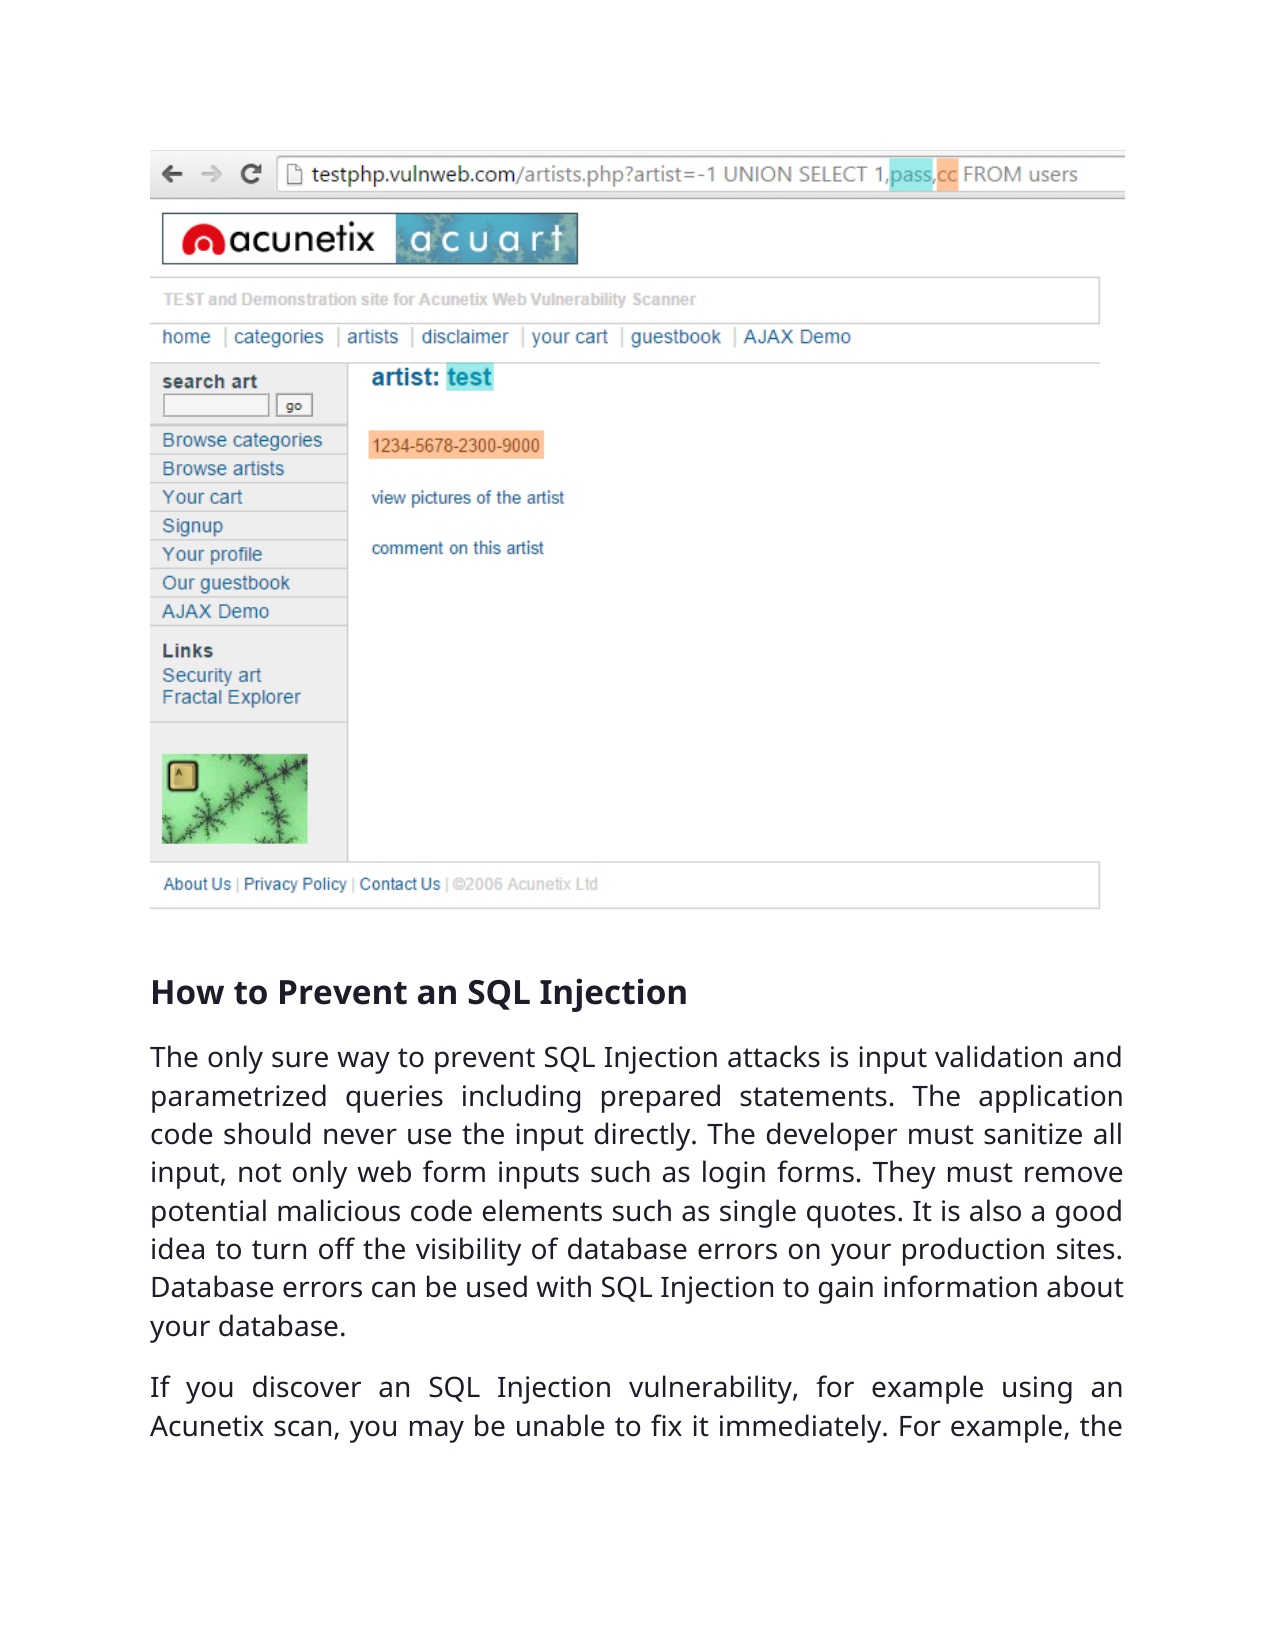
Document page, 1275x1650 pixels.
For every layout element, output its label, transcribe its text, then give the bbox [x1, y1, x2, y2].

text How to Prevent an SQL Injection [150, 969, 1125, 1014]
text The only sure way to prevent SQL Injection attacks is input validation and parametrized queries including prepared statements. The application code should never use the input directly. The developer must sanitize all input, not only web form inputs such as login forms. They must remove potential malicious code elements such as single quotes. It is also a good idea to turn off the visibility of database errors on your production sites. Database errors can be used with SQL Injection to gain information about your database. [150, 1038, 1125, 1344]
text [150, 1368, 1125, 1444]
picture [150, 150, 1125, 969]
